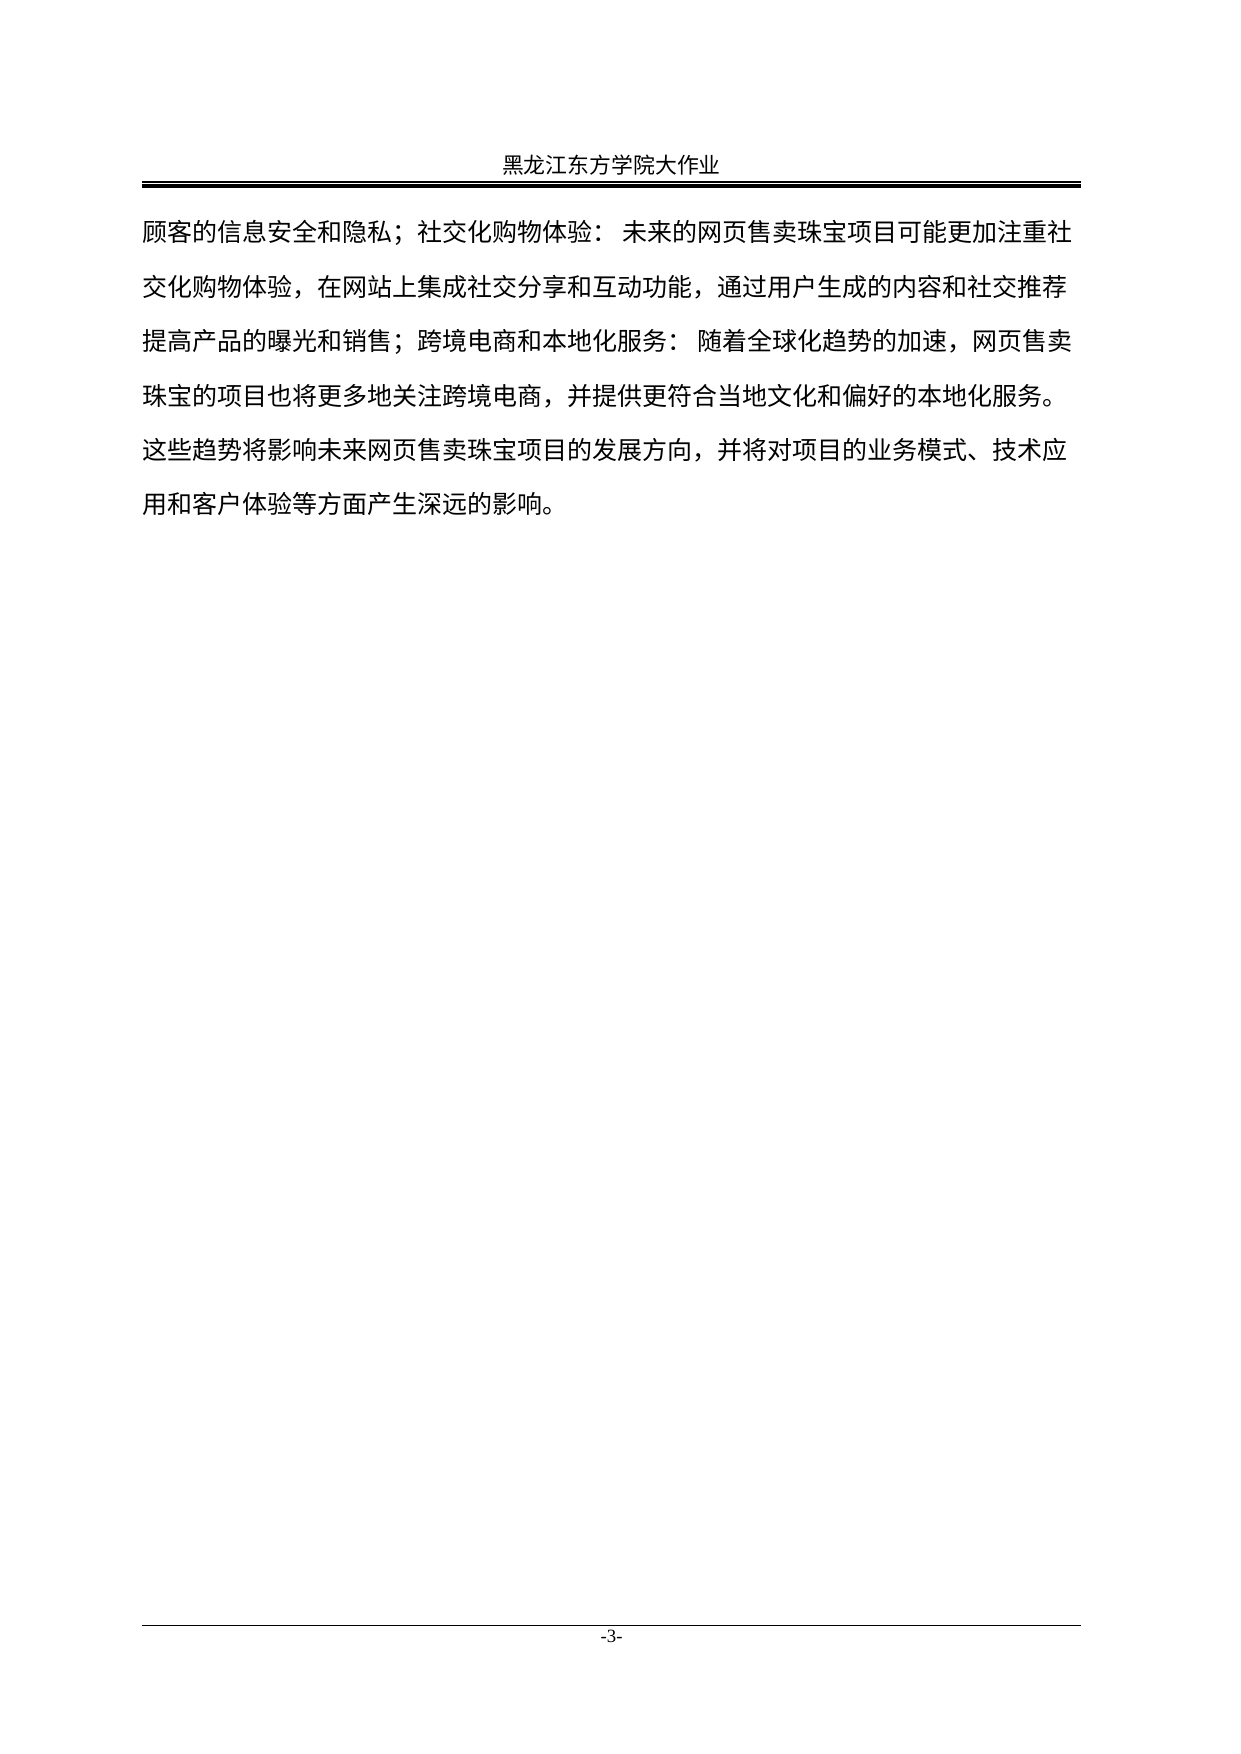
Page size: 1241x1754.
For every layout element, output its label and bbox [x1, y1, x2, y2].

text [142, 213, 1081, 521]
